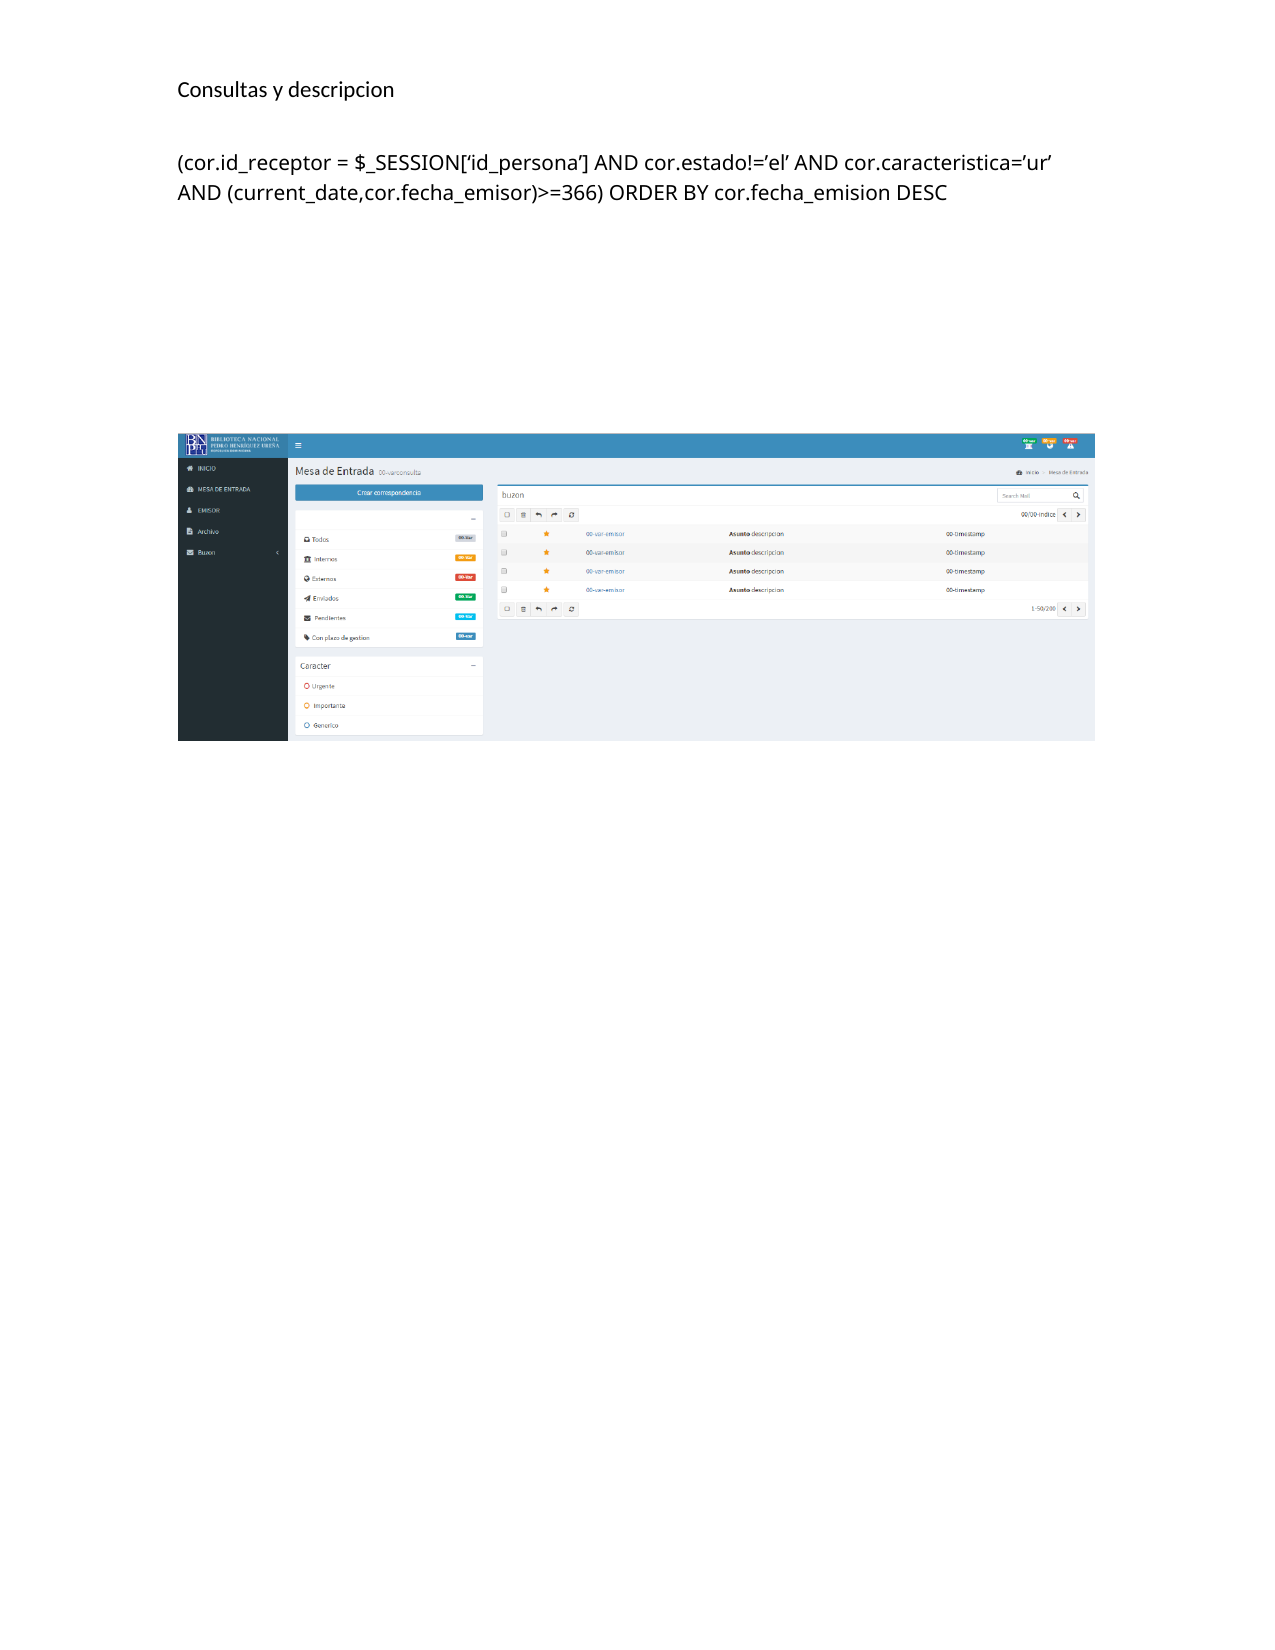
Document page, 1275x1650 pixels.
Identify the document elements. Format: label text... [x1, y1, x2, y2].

picture [178, 432, 1095, 741]
